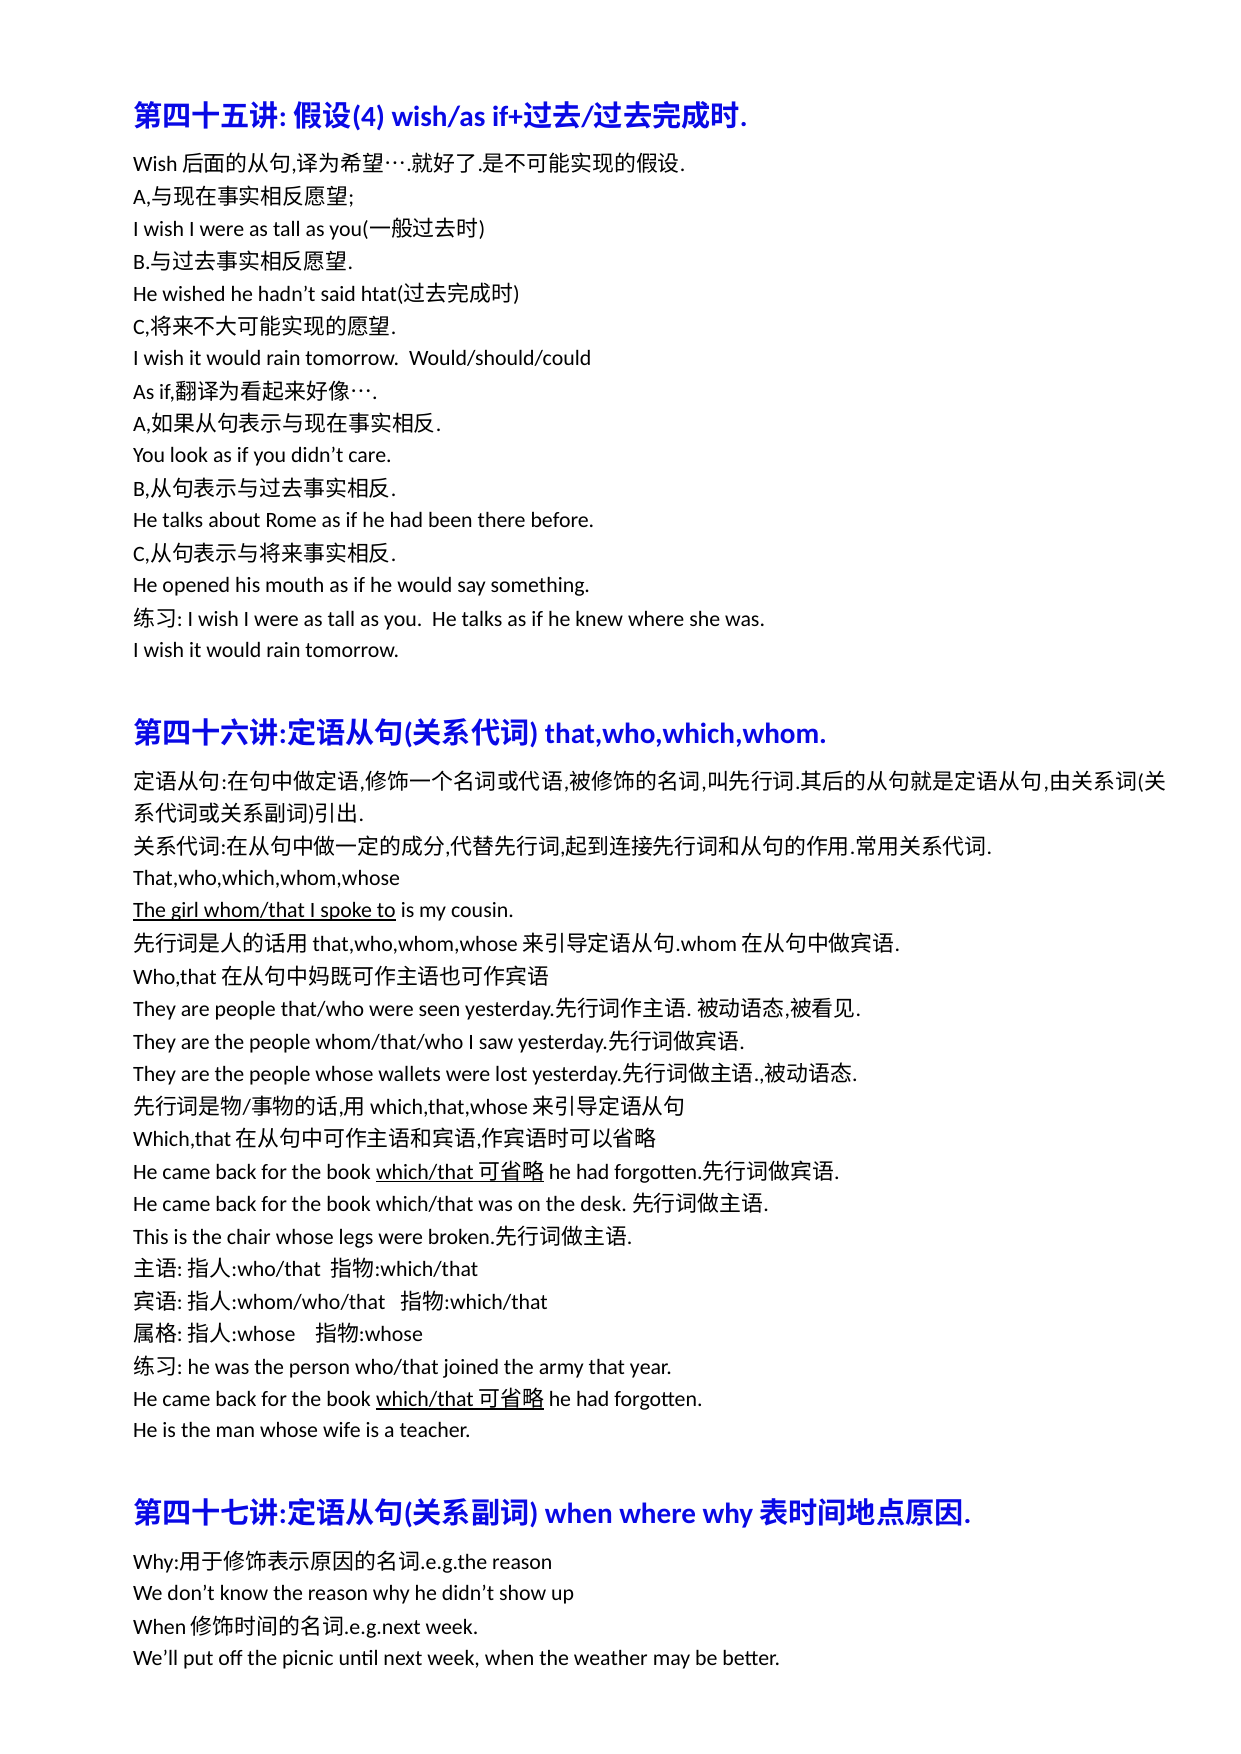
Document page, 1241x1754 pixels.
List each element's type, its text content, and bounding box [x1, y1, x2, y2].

text B,从句表示与过去事实相反. [133, 471, 1167, 503]
text He wished he hadn’t said htat(过去完成时) [133, 276, 1167, 308]
text 第四十七讲:定语从句(关系副词) when where why表时间地点原因. [133, 1478, 1167, 1543]
text I wish it would rain tomorrow. Would/should/could [133, 341, 1167, 373]
text The girl whom/that I spoke to is my cousin. [133, 893, 1167, 926]
text He is the man whose wife is a teacher. [133, 1413, 1167, 1446]
text C,从句表示与将来事实相反. [133, 536, 1167, 568]
text 练习: he was the person who/that joined the army that year. [133, 1348, 1167, 1381]
text C,将来不大可能实现的愿望. [133, 308, 1167, 341]
text This is the chair whose legs were broken.先行词做主语. [133, 1218, 1167, 1251]
text A,与现在事实相反愿望; [133, 178, 1167, 211]
text He opened his mouth as if he would say something. [133, 568, 1167, 601]
text You look as if you didn’t care. [133, 438, 1167, 471]
text 属格: 指人:whose 指物:whose [133, 1316, 1167, 1348]
text 定语从句:在句中做定语,修饰一个名词或代语,被修饰的名词,叫先行词.其后的从句就是定语从句,由关系词(关系代词或关系副词)引出. [133, 763, 1167, 828]
text 先行词是人的话用that,who,whom,whose来引导定语从句.whom在从句中做宾语. [133, 926, 1167, 958]
text 关系代词:在从句中做一定的成分,代替先行词,起到连接先行词和从句的作用.常用关系代词. [133, 828, 1167, 861]
text 练习: I wish I were as tall as you. He talks as if he knew where she was. [133, 601, 1167, 633]
text I wish I were as tall as you(一般过去时) [133, 211, 1167, 243]
text They are the people whose wallets were lost yesterday.先行词做主语.,被动语态. [133, 1056, 1167, 1088]
text Which,that在从句中可作主语和宾语,作宾语时可以省略 [133, 1121, 1167, 1153]
text They are the people whom/that/who I saw yesterday.先行词做宾语. [133, 1023, 1167, 1056]
text That,who,which,whom,whose [133, 861, 1167, 893]
text He talks about Rome as if he had been there before. [133, 503, 1167, 536]
text Wish后面的从句,译为希望….就好了.是不可能实现的假设. [133, 146, 1167, 178]
text 宾语: 指人:whom/who/that 指物:which/that [133, 1283, 1167, 1316]
text He came back for the book which/that可省略 he had forgotten.先行词做宾语. [133, 1153, 1167, 1186]
text When修饰时间的名词.e.g.next week. [133, 1608, 1167, 1641]
text We don’t know the reason why he didn’t show up [133, 1576, 1167, 1608]
text 第四十六讲:定语从句(关系代词) that,who,which,whom. [133, 698, 1167, 763]
text They are people that/who were seen yesterday.先行词作主语. 被动语态,被看见. [133, 991, 1167, 1023]
text Who,that在从句中妈既可作主语也可作宾语 [133, 958, 1167, 991]
text 第四十五讲: 假设(4) wish/as if+过去/过去完成时. [133, 81, 1167, 146]
text B.与过去事实相反愿望. [133, 243, 1167, 276]
text As if,翻译为看起来好像…. [133, 373, 1167, 406]
text 主语: 指人:who/that 指物:which/that [133, 1251, 1167, 1283]
text He came back for the book which/that可省略 he had forgotten. [133, 1381, 1167, 1413]
text A,如果从句表示与现在事实相反. [133, 406, 1167, 438]
text He came back for the book which/that was on the desk. 先行词做主语. [133, 1186, 1167, 1218]
text We’ll put off the picnic until next week, when the weather may be better. [133, 1641, 1167, 1673]
text Why:用于修饰表示原因的名词.e.g.the reason [133, 1543, 1167, 1576]
text 先行词是物/事物的话,用which,that,whose来引导定语从句 [133, 1088, 1167, 1121]
text I wish it would rain tomorrow. [133, 633, 1167, 666]
